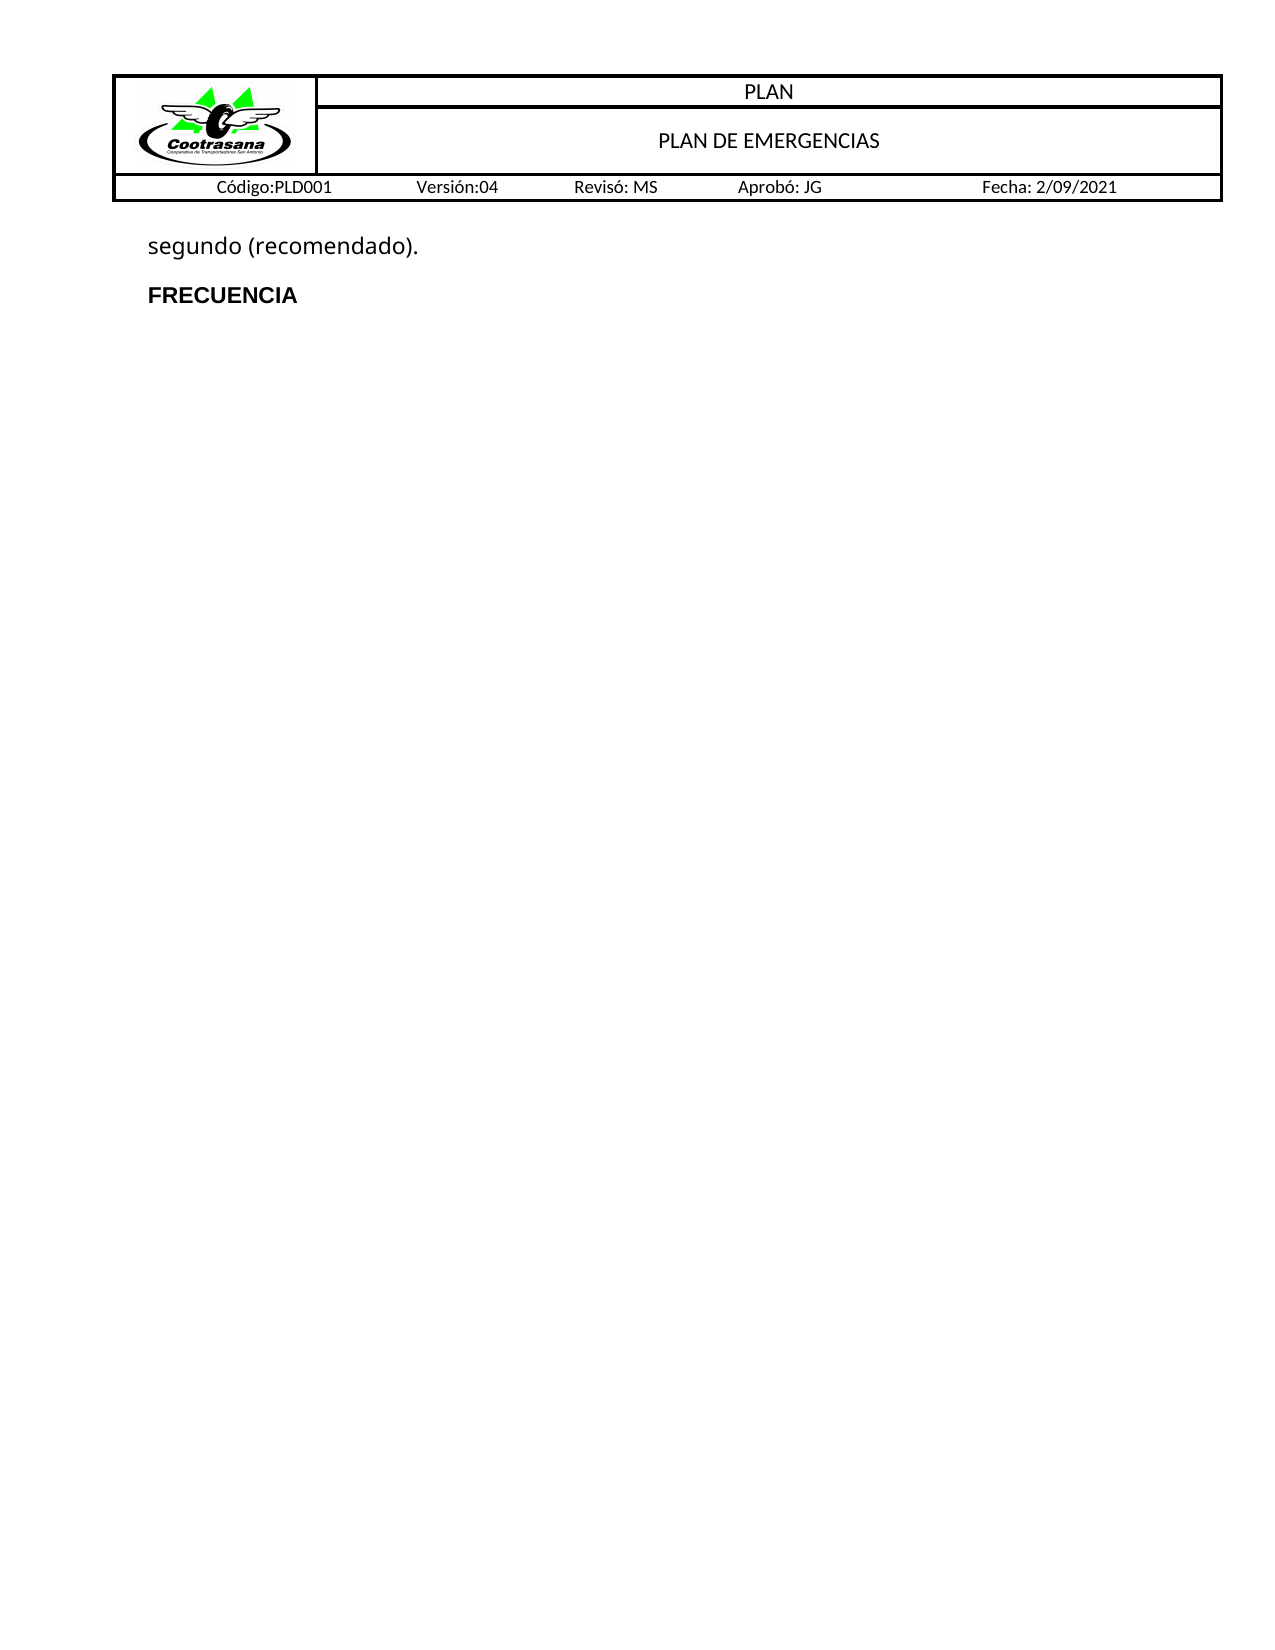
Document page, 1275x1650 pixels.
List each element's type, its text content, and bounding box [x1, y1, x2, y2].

subtitle FRECUENCIA [148, 282, 1275, 308]
picture [134, 81, 296, 169]
